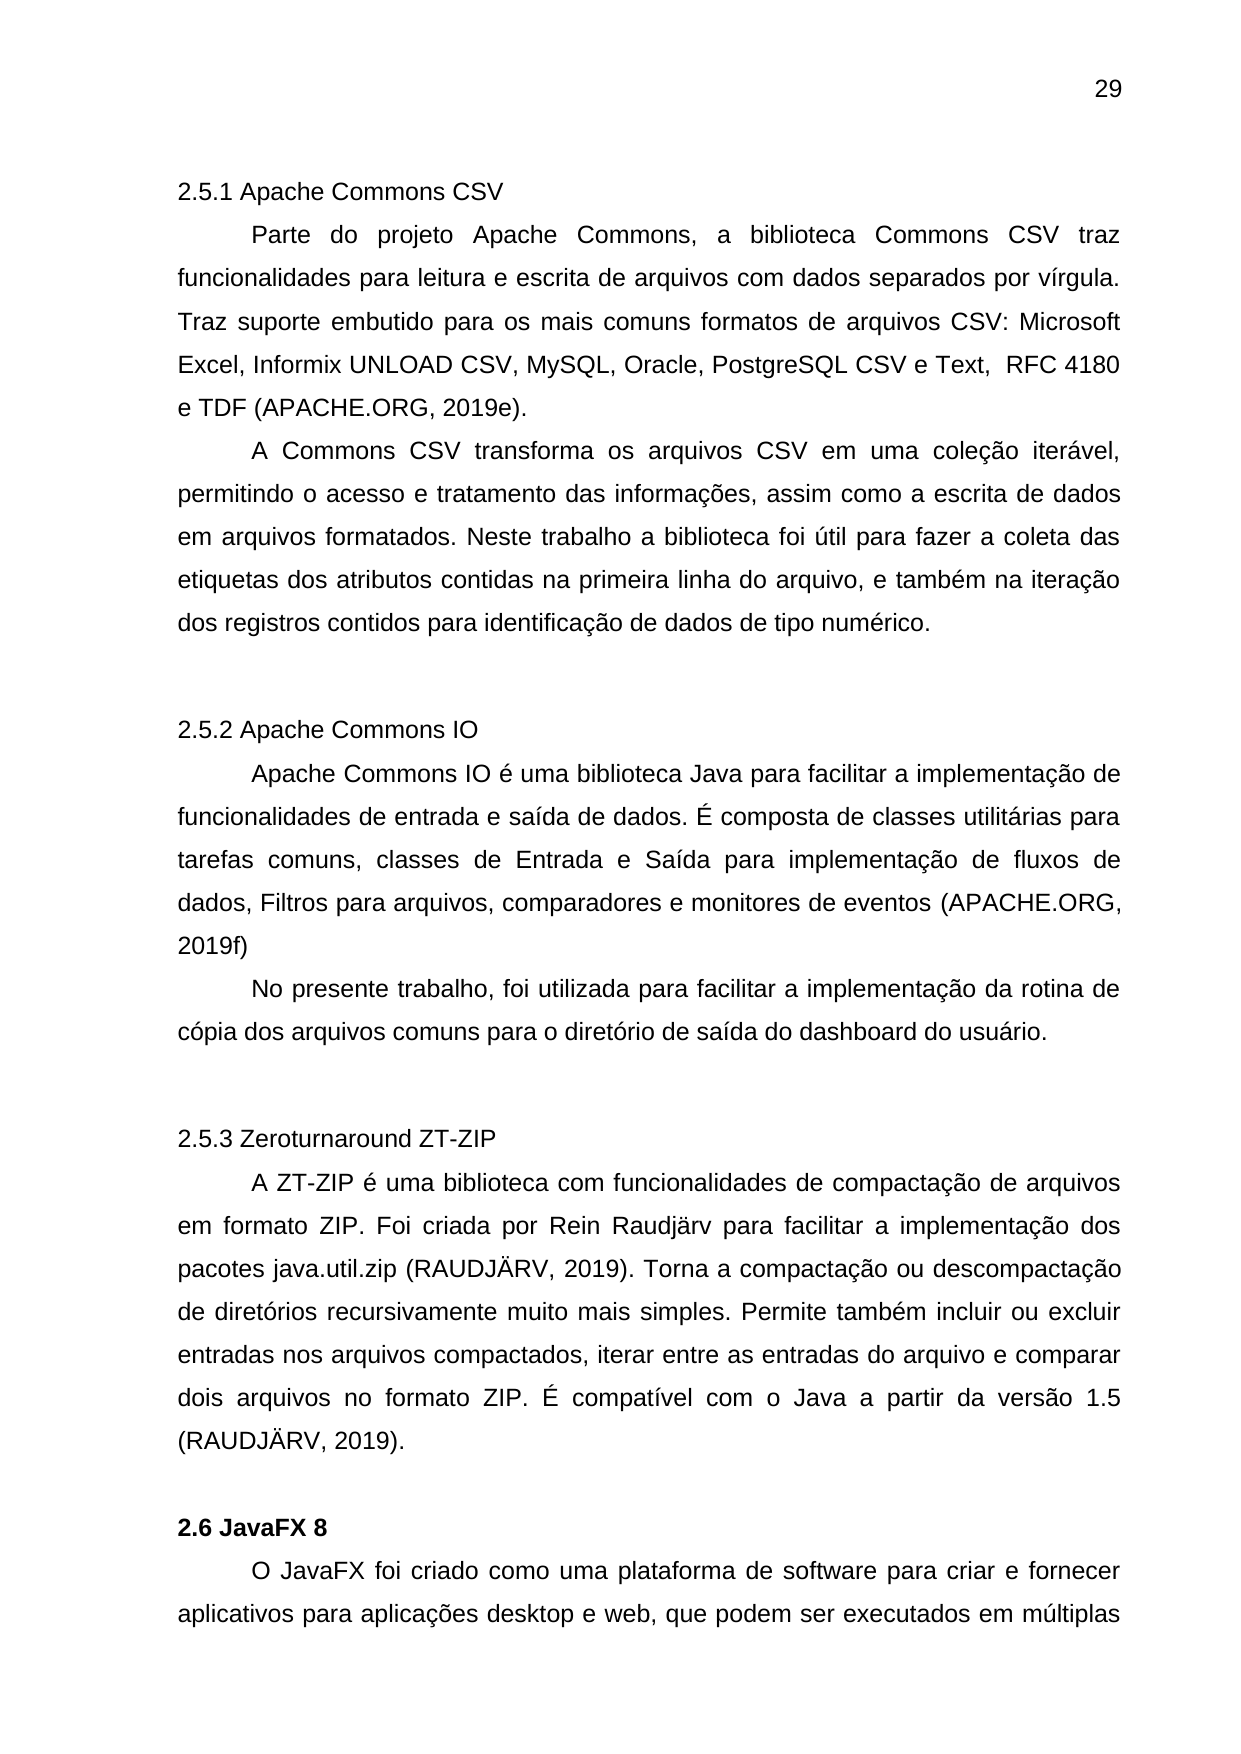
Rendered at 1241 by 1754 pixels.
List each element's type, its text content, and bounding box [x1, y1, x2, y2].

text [177, 1556, 1122, 1628]
text No presente trabalho, foi utilizada para facilitar a implementação da rotina de cópia dos arquivos comuns para o diretório de saída do dashboard do usuário. [177, 974, 1122, 1046]
subtitle 2.5.3 Zeroturnaround ZT-ZIP [177, 1124, 1122, 1153]
text A ZT-ZIP é uma biblioteca com funcionalidades de compactação de arquivos em formato ZIP. Foi criada por Rein Raudjärv para facilitar a implementação dos pacotes java.util.zip (RAUDJÄRV, 2019). Torna a compactação ou descompactação de diretórios recursivamente muito mais simples. Permite também incluir ou excluir entradas nos arquivos compactados, iterar entre as entradas do arquivo e comparar dois arquivos no formato ZIP. É compatível com o Java a partir da versão 1.5 (RAUDJÄRV, 2019). [177, 1168, 1122, 1455]
subtitle 2.6 JavaFX 8 [177, 1513, 1122, 1541]
text Parte do projeto Apache Commons, a biblioteca Commons CSV traz funcionalidades para leitura e escrita de arquivos com dados separados por vírgula. Traz suporte embutido para os mais comuns formatos de arquivos CSV: Microsoft Excel, Informix UNLOAD CSV, MySQL, Oracle, PostgreSQL CSV e Text, RFC 4180 e TDF (APACHE.ORG, 2019e). [177, 220, 1122, 422]
subtitle 2.5.1 Apache Commons CSV [177, 177, 1122, 206]
subtitle 2.5.2 Apache Commons IO [177, 716, 1122, 744]
text A Commons CSV transforma os arquivos CSV em uma coleção iterável, permitindo o acesso e tratamento das informações, assim como a escrita de dados em arquivos formatados. trabalho a biblioteca foi útil para fazer a coleta das etiquetas dos atributos contidas na primeira linha do arquivo e também na iteração dos registros contidos para identificação de dados de tipo numérico. [177, 436, 1122, 637]
text Apache Commons IO é uma biblioteca Java para facilitar a implementação de funcionalidades de entrada e saída de dados. É composta de classes utilitárias para tarefas comuns, classes de Entrada e Saída para implementação de fluxos de dados, Filtros para arquivos, comparadores e monitores de eventos(APACHE.ORG, 2019f) [177, 759, 1122, 960]
